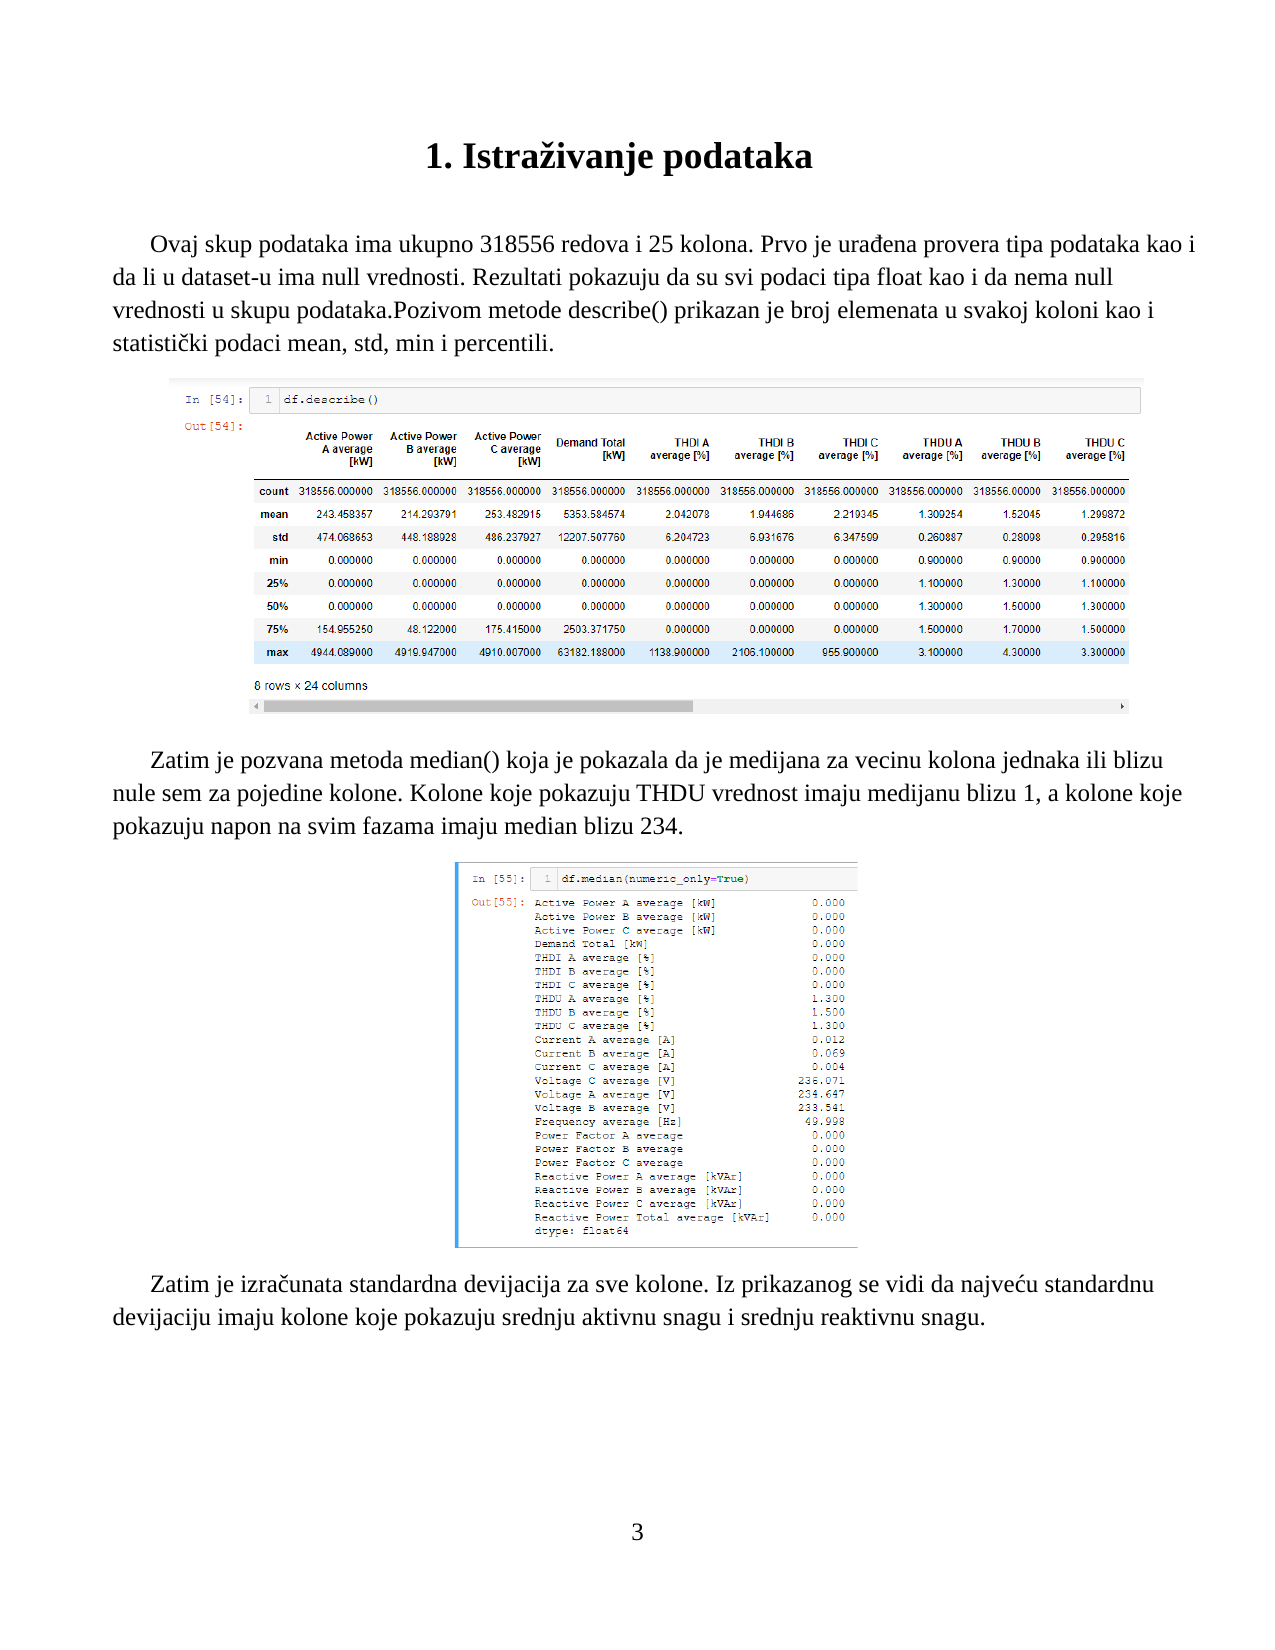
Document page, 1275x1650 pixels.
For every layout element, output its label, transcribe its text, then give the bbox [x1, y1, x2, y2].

subtitle Istraživanje podataka [37, 133, 1200, 176]
text Ovaj skup podataka ima ukupno 318556 redova i 25 kolona. Prvo je urađena provera tipa podataka kao i da li u dataset-u ima null vrednosti. Rezultati pokazuju da su svi podaci tipa float kao i da nema null vrednosti u skupu podataka.Pozivom metode describe() prikazan je broj elemenata u svakoj koloni kao i statistički podaci mean, std, min i percentili. [112, 229, 1200, 357]
text Zatim je izračunata standardna devijacija za sve kolone. Iz prikazanog se vidi da najveću standardnu devijaciju imaju kolone koje pokazuju srednju aktivnu snagu i srednju reaktivnu snagu. [112, 1269, 1200, 1331]
picture [454, 860, 858, 1249]
text Zatim je pozvana metoda median() koja je pokazala da je medijana za vecinu kolona jednaka ili blizu nule sem za pojedine kolone. Kolone koje pokazuju THDU vrednost imaju medijanu blizu 1, a kolone koje pokazuju napon na svim fazama imaju median blizu 234. [112, 745, 1200, 839]
picture [168, 378, 1144, 724]
